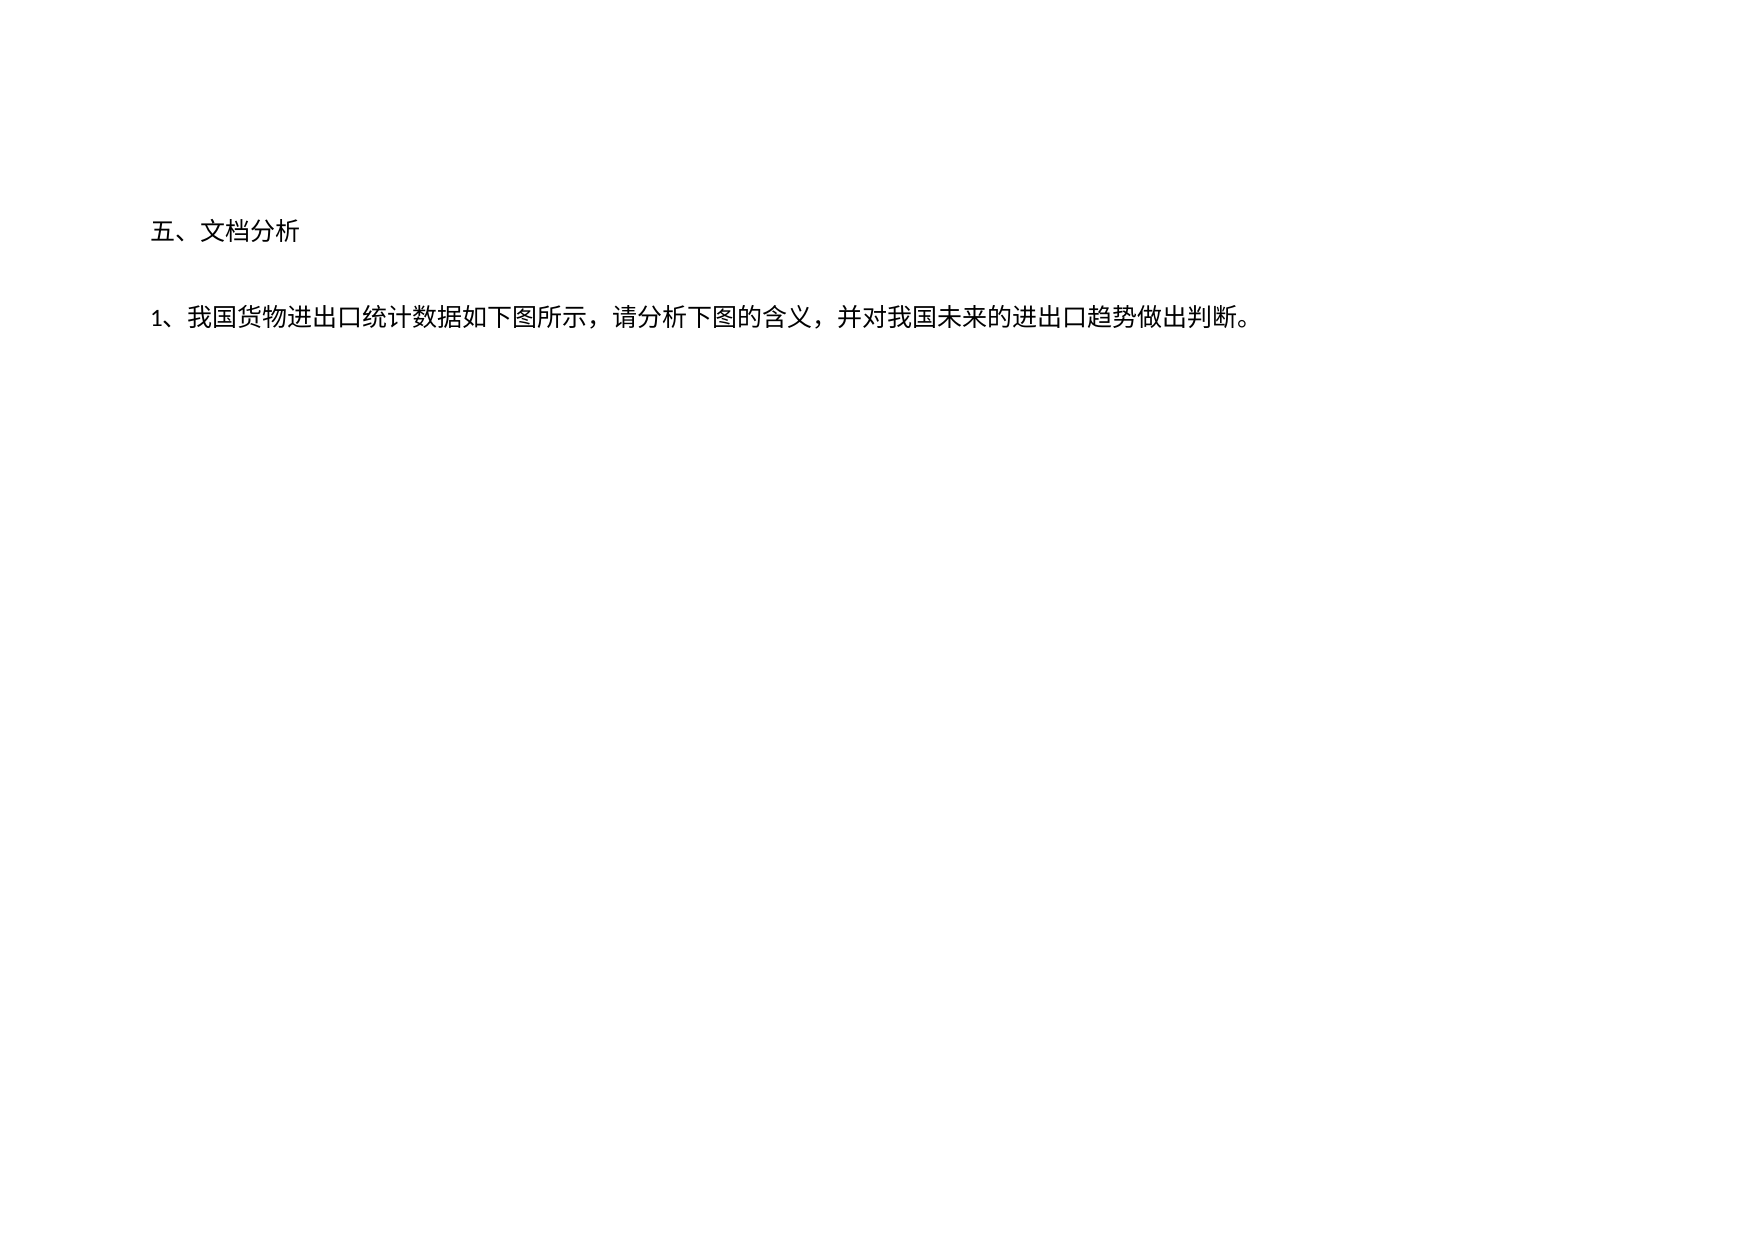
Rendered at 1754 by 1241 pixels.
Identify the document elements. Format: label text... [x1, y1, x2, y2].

text 1、我国货物进出口统计数据如下图所示，请分析下图的含义，并对我国未来的进出口趋势做出判断。 [150, 282, 1604, 349]
text 五、文档分析 [150, 196, 1604, 263]
